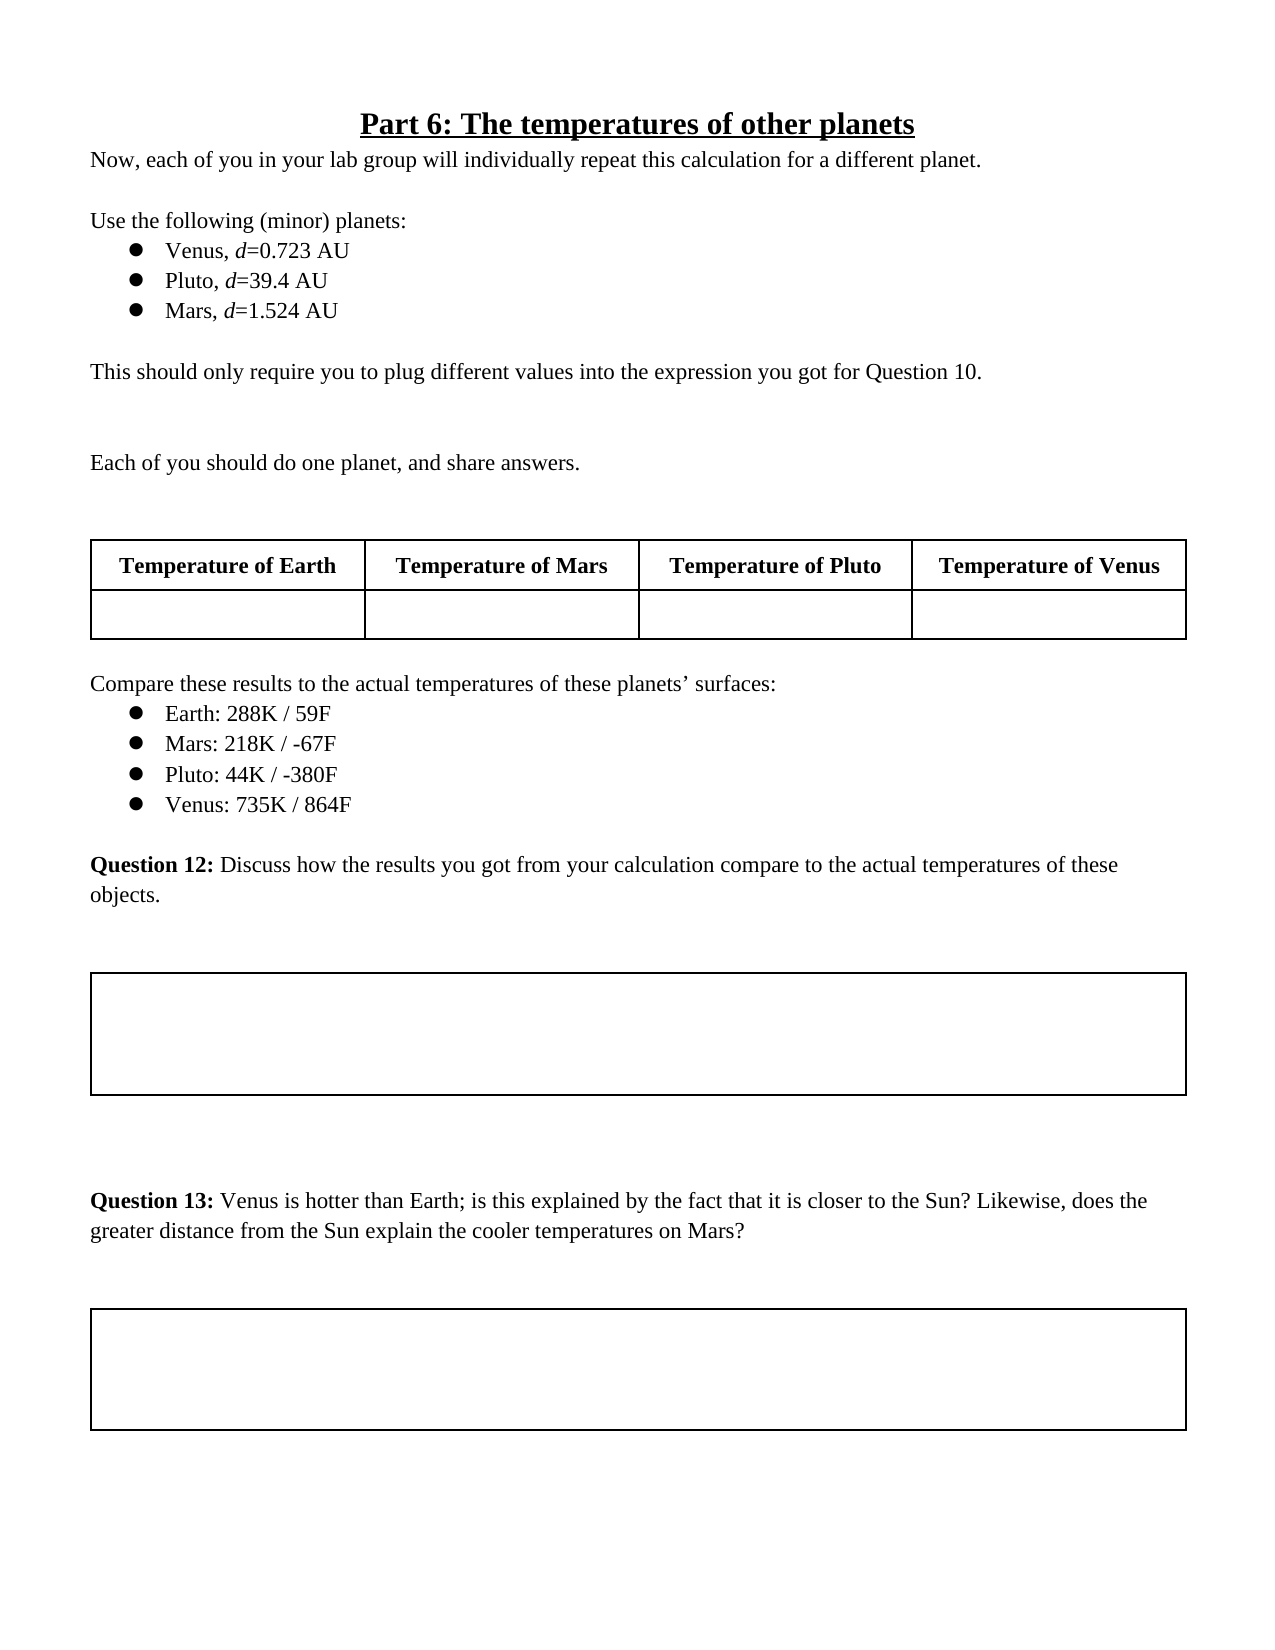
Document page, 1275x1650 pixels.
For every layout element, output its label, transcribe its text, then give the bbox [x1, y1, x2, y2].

table_cell [640, 591, 911, 638]
table_header Temperature of Pluto [640, 541, 911, 588]
text Use the following (minor) planets: [90, 207, 1185, 233]
text Question 12: Discuss how the results you got from your calculation compare to the actual temperatures of these objects. [90, 851, 1185, 908]
list Mars, d=1.524 AU [127, 297, 1185, 354]
text Part 6: The temperatures of other planets [90, 105, 1185, 141]
list Venus, d=0.723 AU [127, 237, 1185, 263]
table_cell [92, 591, 364, 638]
table_cell [913, 591, 1185, 638]
list Pluto, d=39.4 AU [127, 267, 1185, 294]
table_header Temperature of Mars [366, 541, 638, 588]
table_header Temperature of Venus [913, 541, 1185, 588]
text This should only require you to plug different values into the expression you got for Question 10. [90, 358, 1185, 384]
text Compare these results to the actual temperatures of these planets’ surfaces: [90, 670, 1185, 696]
list Pluto: 44K / -380F [127, 761, 1185, 787]
table_cell [366, 591, 638, 638]
text Now, each of you in your lab group will individually repeat this calculation for a different planet. [90, 146, 1185, 173]
table_header [92, 974, 1185, 1094]
text Each of you should do one planet, and share answers. [90, 448, 1185, 475]
text Question 13: Venus is hotter than Earth; is this explained by the fact that it is closer to the Sun? Likewise, does the greater distance from the Sun explain the cooler temperatures on Mars? [90, 1187, 1185, 1243]
list Mars: 218K / -67F [127, 730, 1185, 757]
list Earth: 288K / 59F [127, 700, 1185, 727]
table_header Temperature of Earth [92, 541, 364, 588]
table_header [92, 1310, 1185, 1429]
list Venus: 735K / 864F [127, 791, 1185, 817]
